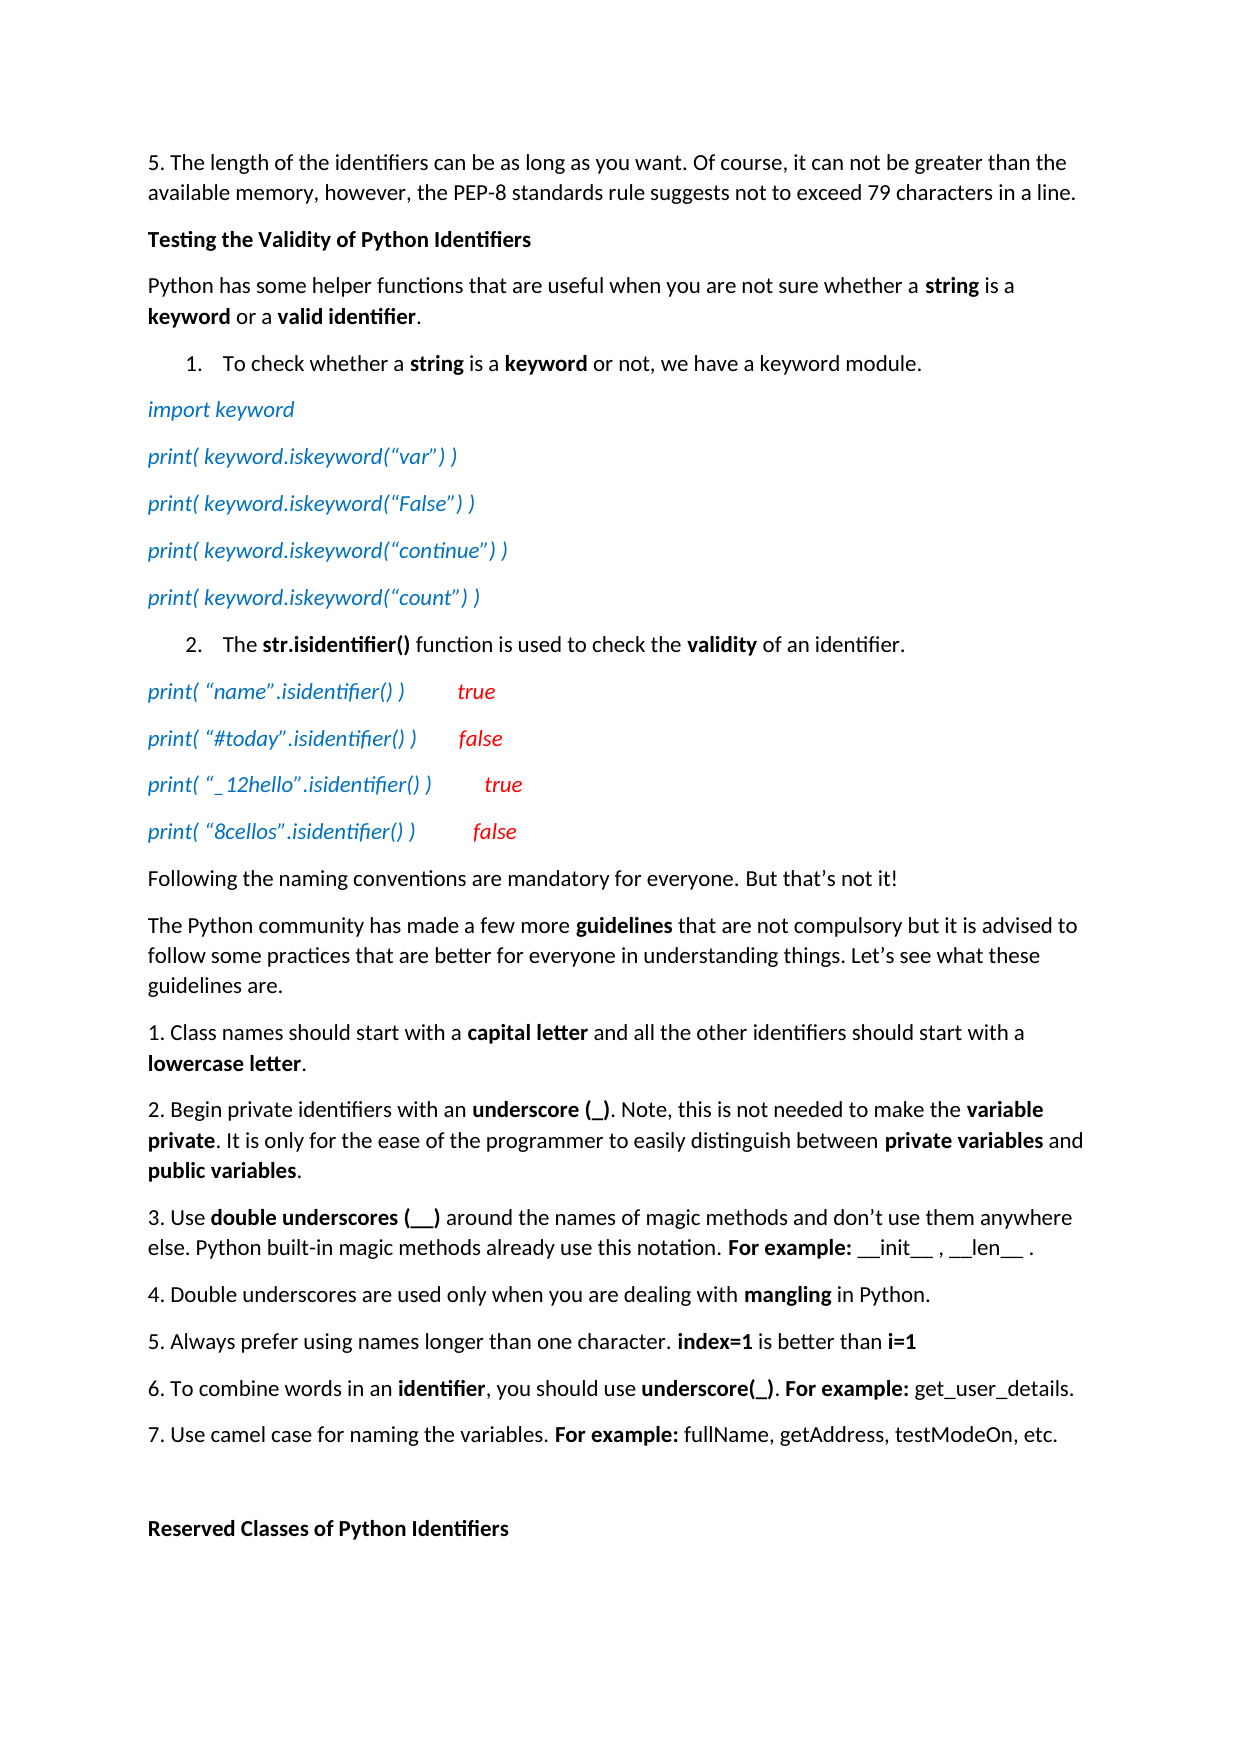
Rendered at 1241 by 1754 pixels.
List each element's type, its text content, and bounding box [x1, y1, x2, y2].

text 2. Begin private identifiers with an underscore (_). Note, this is not needed to make the variable private. It is only for the ease of the programmer to easily distinguish between private variables and public variables. [148, 1096, 1093, 1184]
text Testing the Validity of Python Identifiers [148, 225, 1093, 253]
list To check whether a string is a keyword or not, we have a keyword module. [185, 349, 1093, 377]
text 6. To combine words in an identifier, you should use underscore(_). For example: get_user_details. [148, 1374, 1093, 1402]
text Python has some helper functions that are useful when you are not sure whether a string is a keyword or a valid identifier. [148, 272, 1093, 330]
text 5. Always prefer using names longer than one character. index=1 is better than i=1 [148, 1327, 1093, 1355]
text print( keyword.iskeyword(“False”) ) [148, 489, 1093, 517]
list The str.isidentifier() function is used to check the validity of an identifier. [185, 630, 1093, 658]
text print( keyword.iskeyword(“count”) ) [148, 583, 1093, 611]
text 5. The length of the identifiers can be as long as you want. Of course, it can not be greater than the available memory, however, the PEP-8 standards rule suggests not to exceed 79 characters in a line. [148, 148, 1093, 206]
text 4. Double underscores are used only when you are dealing with mangling in Python. [148, 1280, 1093, 1308]
text The Python community has made a few more guidelines that are not compulsory but it is advised to follow some practices that are better for everyone in understanding things. Let’s see what these guidelines are. [148, 911, 1093, 999]
text Following the naming conventions are mandatory for everyone. But that’s not it! [148, 864, 1093, 892]
text 3. Use double underscores (__) around the names of magic methods and don’t use them anywhere else. Python built-in magic methods already use this notation. For example: __init__ , __len__ . [148, 1203, 1093, 1261]
text print( keyword.iskeyword(“var”) ) [148, 442, 1093, 470]
text import keyword [148, 396, 1093, 423]
text print( keyword.iskeyword(“continue”) ) [148, 536, 1093, 564]
text print( “_12hello”.isidentifier() ) true [148, 771, 1093, 798]
text print( “#today”.isidentifier() ) false [148, 724, 1093, 752]
text 7. Use camel case for naming the variables. For example: fullName, getAddress, testModeOn, etc. [148, 1421, 1093, 1448]
text print( “name”.isidentifier() ) true [148, 677, 1093, 705]
text Reserved Classes of Python Identifiers [148, 1514, 1093, 1542]
text print( “8cellos”.isidentifier() ) false [148, 817, 1093, 845]
text 1. Class names should start with a capital letter and all the other identifiers should start with a lowercase letter. [148, 1018, 1093, 1077]
